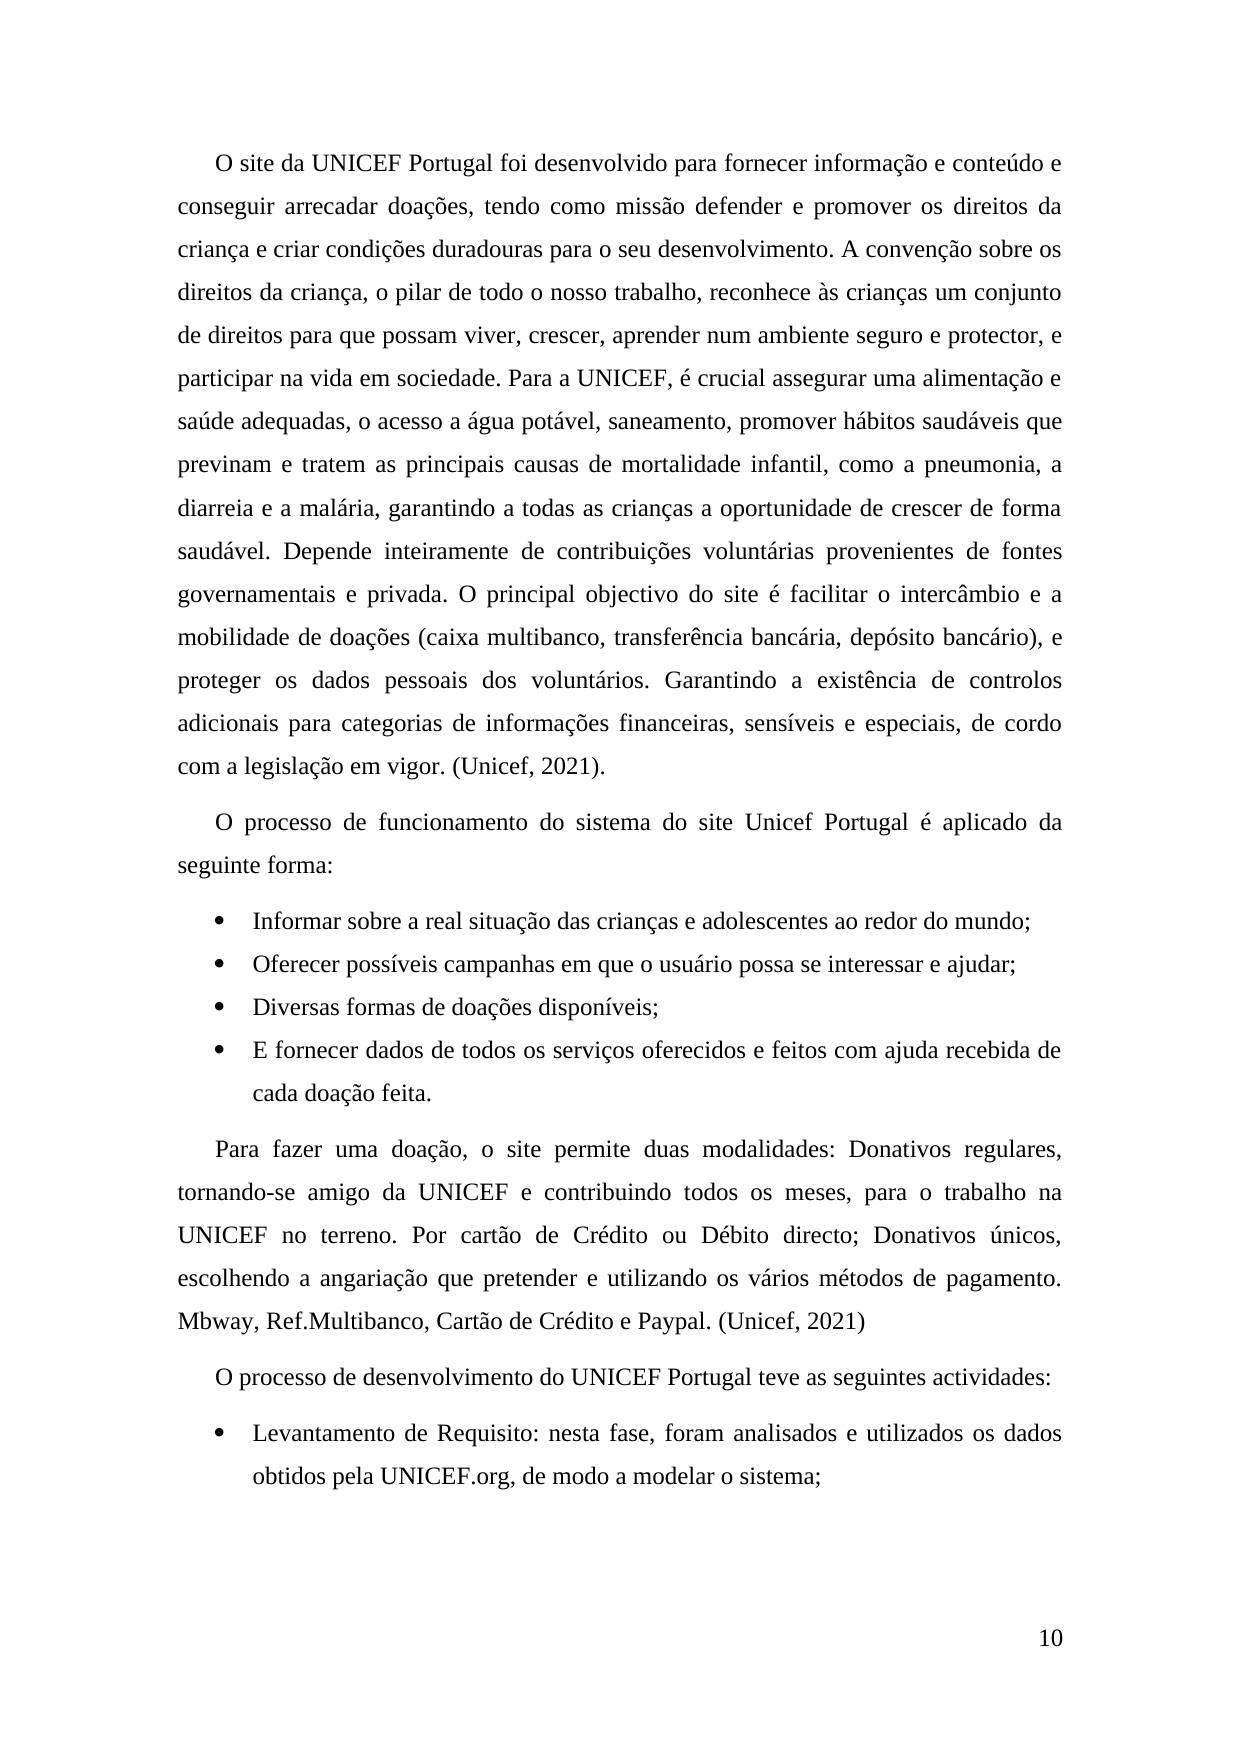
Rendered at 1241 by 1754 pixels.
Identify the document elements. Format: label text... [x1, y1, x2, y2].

text Para fazer uma doação, o site permite duas modalidades: Donativos regulares, tornando-se amigo da UNICEF e contribuindo todos os meses, para o trabalho na UNICEF no terreno. Por cartão de Crédito ou Débito directo; Donativos únicos, escolhendo a angariação que pretender e utilizando os vários métodos de pagamento. Mbway, Ref.Multibanco, Cartão de Crédito e Paypal. [177, 1134, 1063, 1335]
list Diversas formas de doações disponíveis; [215, 992, 1063, 1021]
text O site da UNICEF Portugal foi desenvolvido para fornecer informação e conteúdo e conseguir arrecadar doações, tendo como missão defender e promover os direitos da criança e criar condições duradouras para o seu desenvolvimento. A convenção sobre os direitos da criança, o pilar de todo o nosso trabalho, reconhece às crianças um conjunto de direitos para que possam viver, crescer, aprender num ambiente seguro e protector, e participar na vida em sociedade. Para a UNICEF, é crucial assegurar uma alimentação e saúde adequadas, o acesso a água potável, saneamento, promover hábitos saudáveis que previnam e tratem as principais causas de mortalidade infantil, como a pneumonia, a diarreia e a malária, garantindo a todas as crianças a oportunidade de crescer de forma saudável. Depende inteiramente de contribuições voluntárias provenientes de fontes governamentais e privada. O principal objectivo do site é facilitar o intercâmbio e a mobilidade de doações (caixa multibanco, transferência bancária, depósito bancário), e proteger os dados pessoais dos voluntários. Garantindo a existência de controlos adicionais para categorias de informações financeiras, sensíveis e especiais, de cordo com a legislação em vigor.. [177, 148, 1063, 780]
text O processo de funcionamento do sistema do site Unicef Portugal é aplicado da seguinte forma: [177, 807, 1063, 879]
list Levantamento de Requisito: nesta fase, foram analisados e utilizados os dados obtidos pela UNICEF.org, de modo a modelar o sistema; [215, 1418, 1063, 1489]
list Informar sobre a real situação das crianças e adolescentes ao redor do mundo; [215, 906, 1063, 934]
text O processo de desenvolvimento do UNICEF Portugal teve as seguintes actividades: [177, 1362, 1063, 1391]
list E fornecer dados de todos os serviços oferecidos e feitos com ajuda recebida de cada doação feita. [215, 1035, 1063, 1107]
list Oferecer possíveis campanhas em que o usuário possa se interessar e ajudar; [215, 949, 1063, 978]
